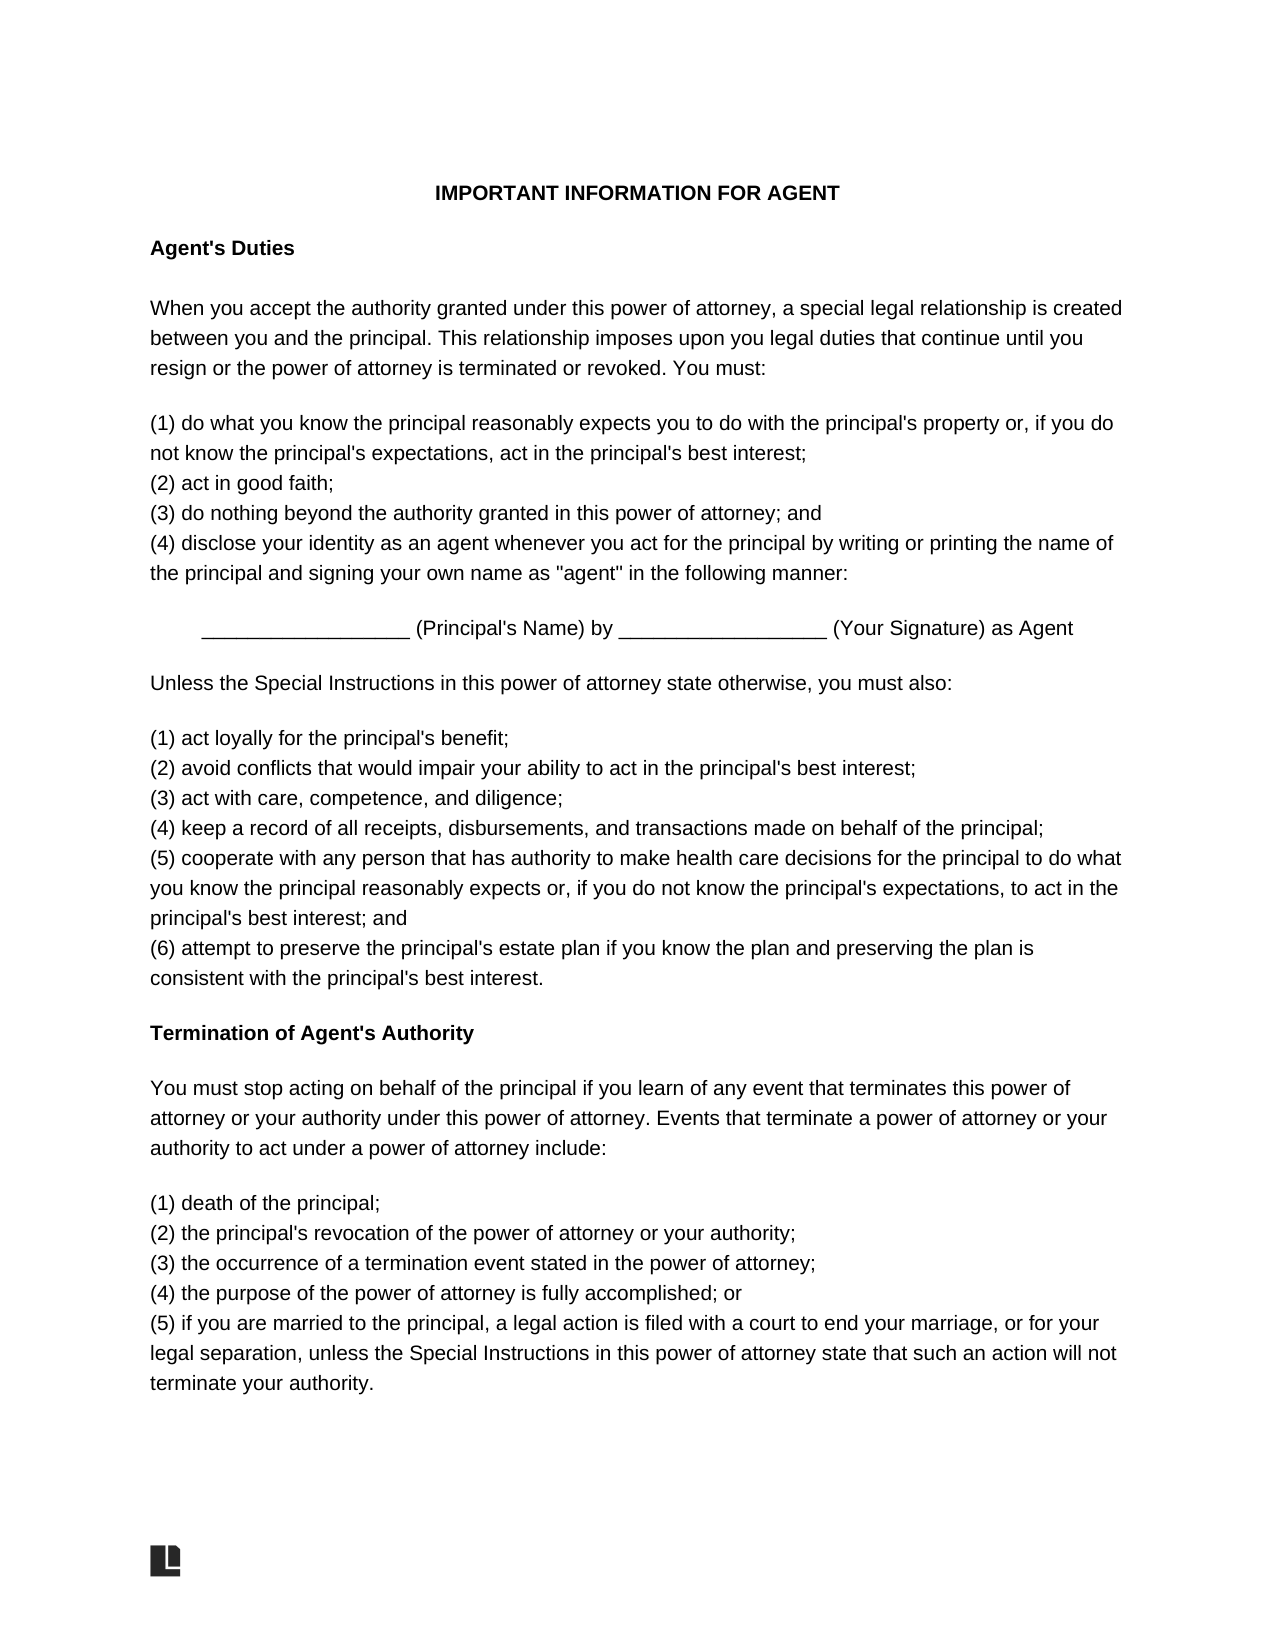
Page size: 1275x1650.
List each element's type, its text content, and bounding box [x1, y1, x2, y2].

text Termination of Agent's Authority [150, 1015, 1125, 1045]
text (1) act loyally for the principal's benefit; (2) avoid conflicts that would impair your ability to act in the principal's best interest; (3) act with care, competence, and diligence; (4) keep a record of all receipts, disbursements, and transactions made on behalf of the principal; (5) cooperate with any person that has authority to make health care decisions for the principal to do what you know the principal reasonably expects or, if you do not know the principal's expectations, to act in the principal's best interest; and (6) attempt to preserve the principal's estate plan if you know the plan and preserving the plan is consistent with the principal's best interest. [150, 720, 1125, 990]
text (1) death of the principal; (2) the principal's revocation of the power of attorney or your authority; (3) the occurrence of a termination event stated in the power of attorney; (4) the purpose of the power of attorney is fully accomplished; or (5) if you are married to the principal, a legal action is filed with a court to end your marriage, or for your legal separation, unless the Special Instructions in this power of attorney state that such an action will not terminate your authority. [150, 1185, 1125, 1395]
text Agent's Duties When you accept the authority granted under this power of attorney, a special legal relationship is created between you and the principal. This relationship imposes upon you legal duties that continue until you resign or the power of attorney is terminated or revoked. You must: [150, 230, 1125, 380]
text You must stop acting on behalf of the principal if you learn of any event that terminates this power of attorney or your authority under this power of attorney. Events that terminate a power of attorney or your authority to act under a power of attorney include: [150, 1070, 1125, 1160]
text __________________ (Principal's Name) by __________________ (Your Signature) as Agent [150, 610, 1125, 640]
text Unless the Special Instructions in this power of attorney state otherwise, you must also: [150, 665, 1125, 695]
picture [150, 1545, 181, 1577]
text IMPORTANT INFORMATION FOR AGENT [150, 175, 1125, 205]
text (1) do what you know the principal reasonably expects you to do with the principal's property or, if you do not know the principal's expectations, act in the principal's best interest; (2) act in good faith; (3) do nothing beyond the authority granted in this power of attorney; and (4) disclose your identity as an agent whenever you act for the principal by writing or printing the name of the principal and signing your own name as "agent" in the following manner: [150, 405, 1125, 585]
